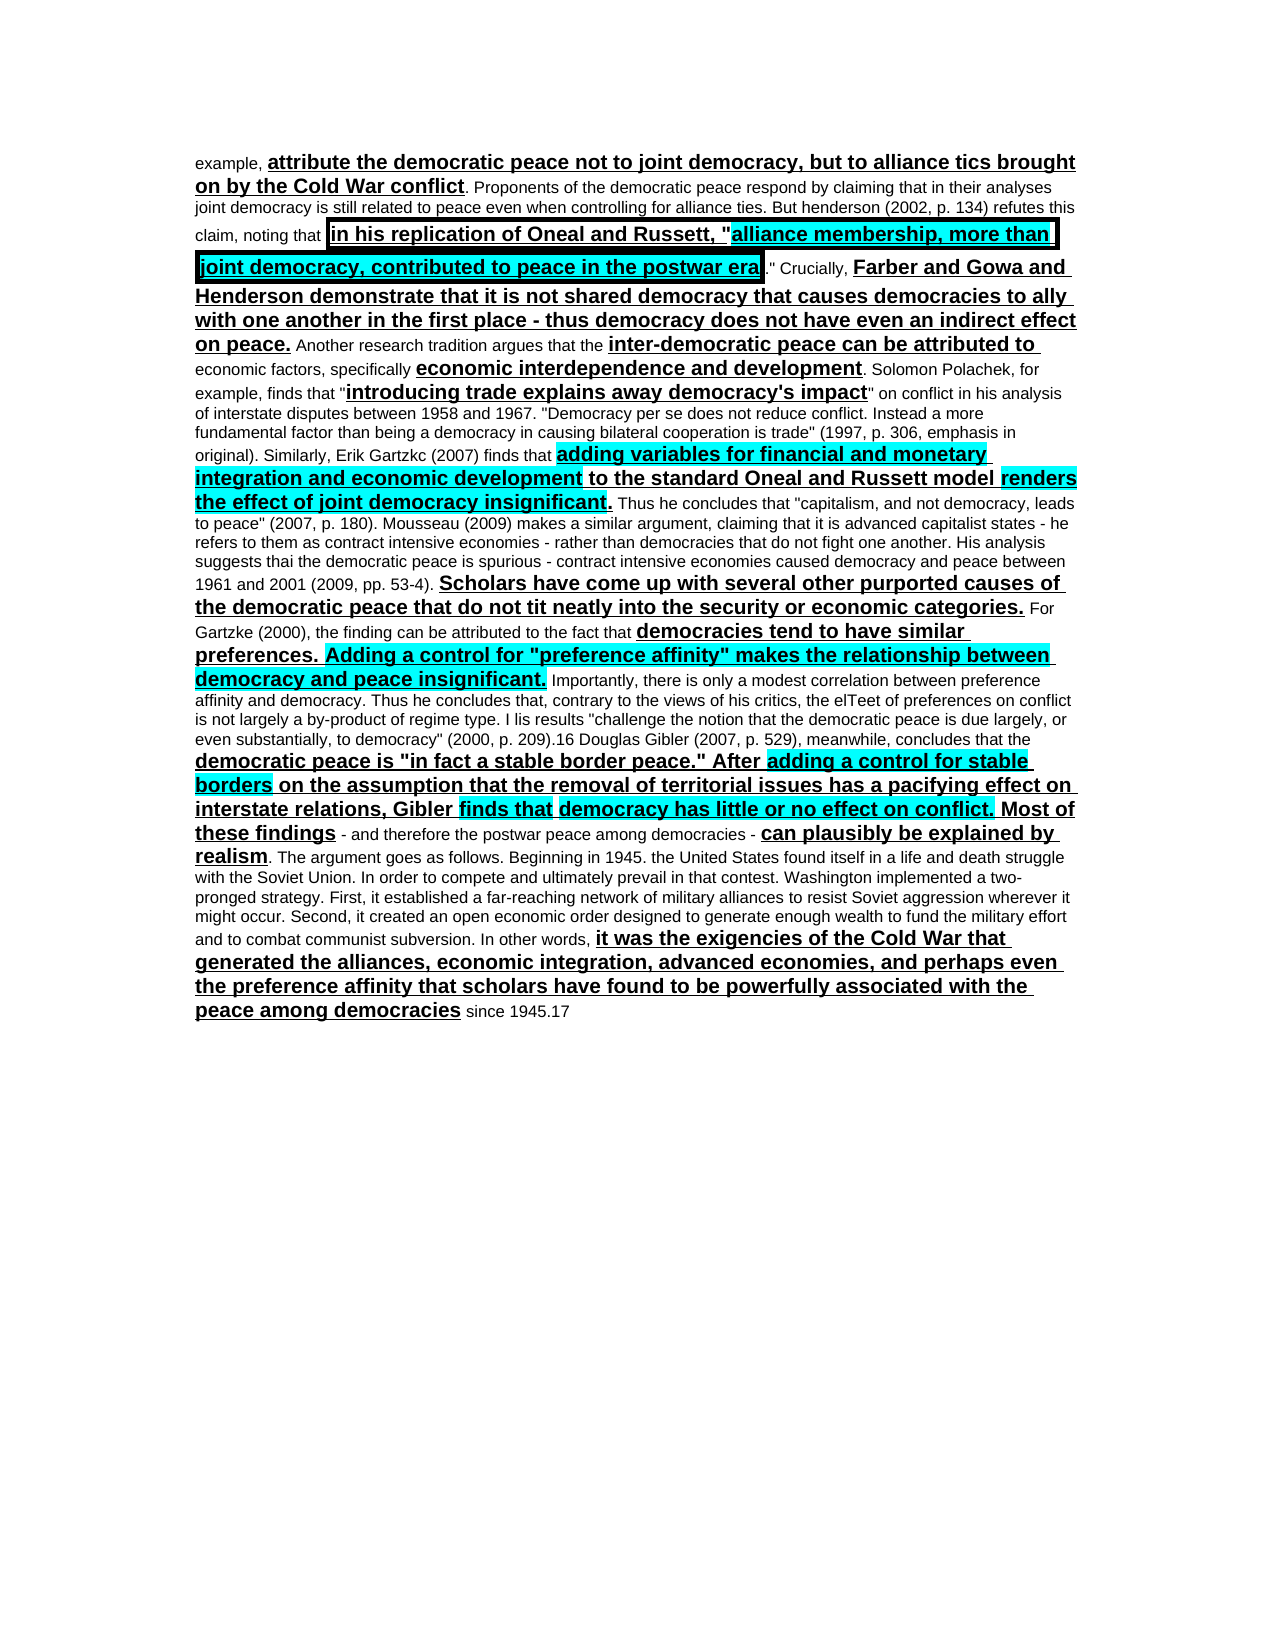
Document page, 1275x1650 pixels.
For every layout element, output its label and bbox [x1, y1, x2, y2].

text [195, 150, 1080, 1022]
